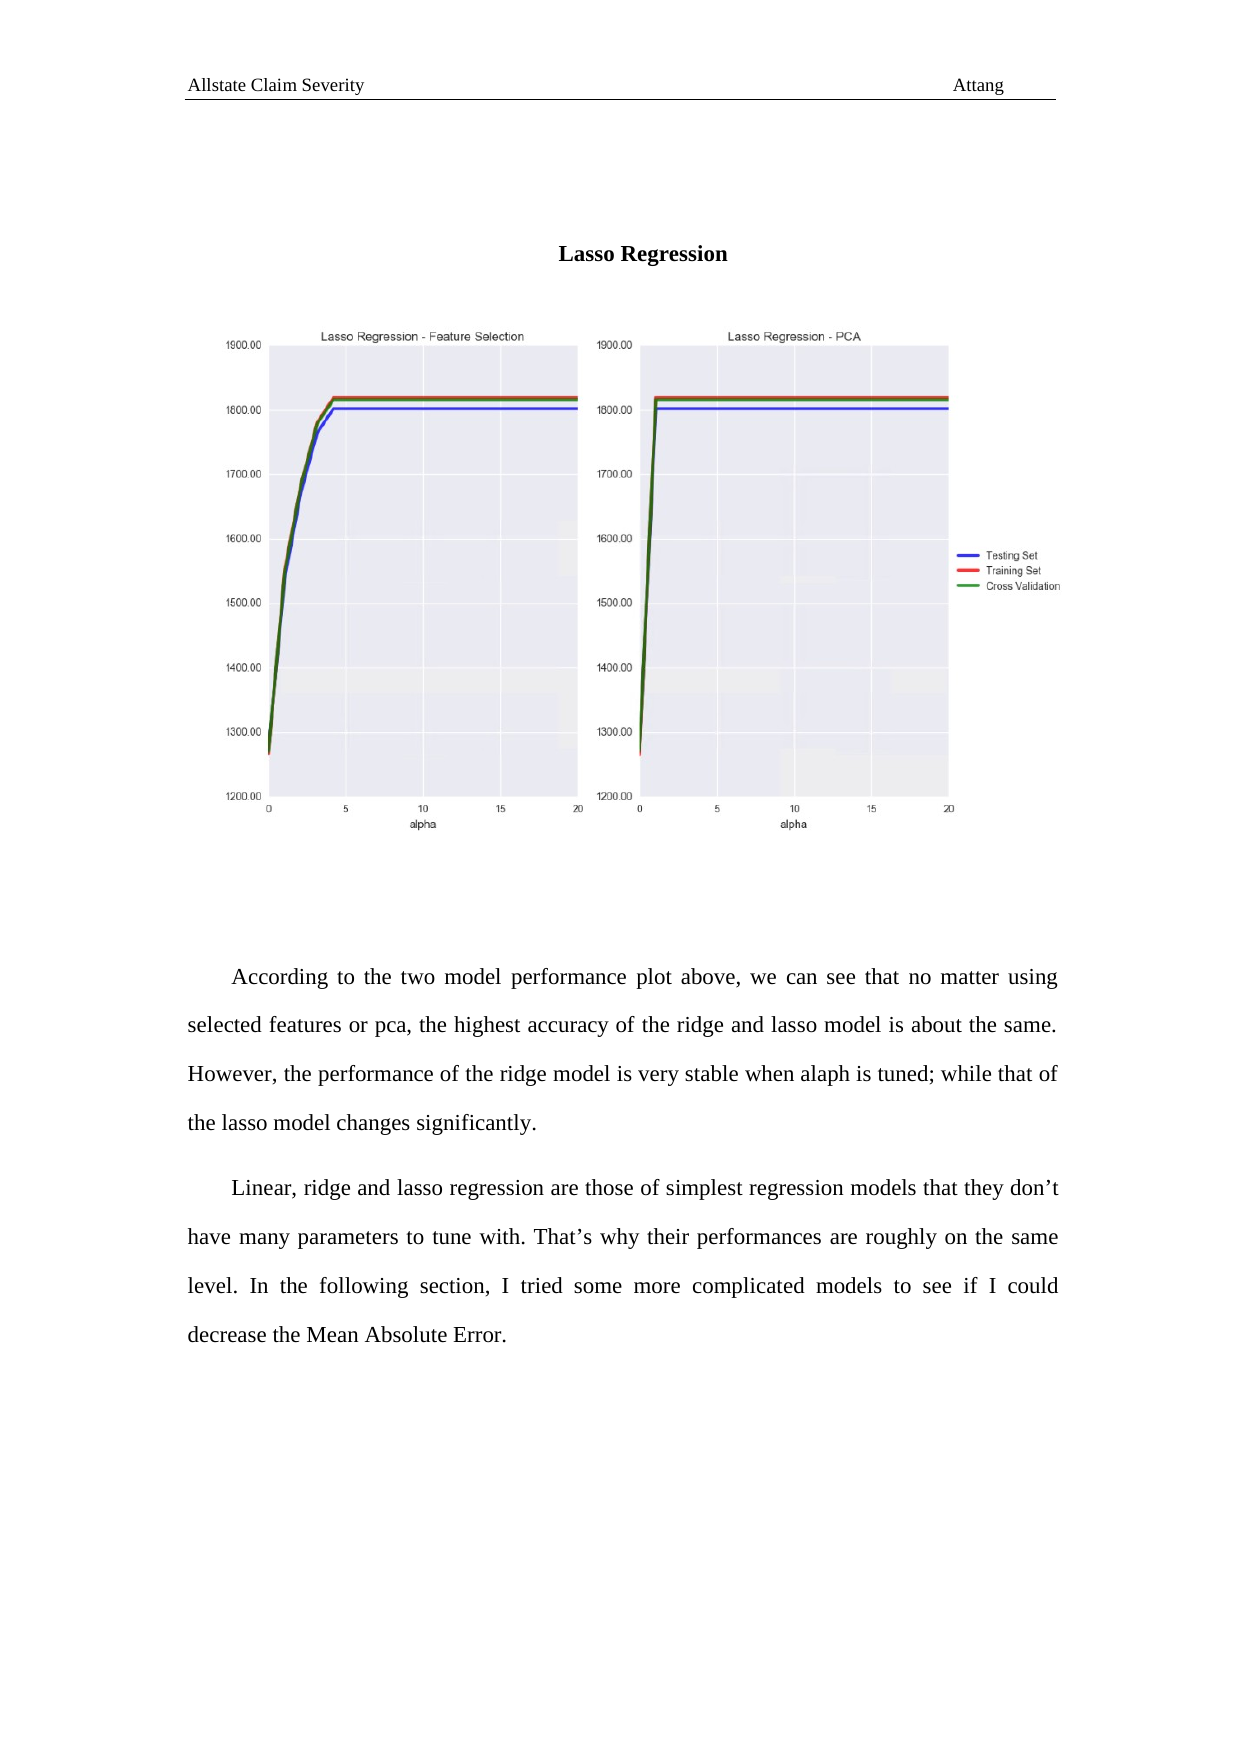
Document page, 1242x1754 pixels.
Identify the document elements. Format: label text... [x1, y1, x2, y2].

picture [208, 326, 1079, 837]
text Lasso Regression [554, 240, 732, 267]
text Linear, ridge and lasso regression are those of simplest regression models that they don’t have many parameters to tune with. That’s why their performances are roughly on the same level. In the following section, I tried some more complicated models to see if I could decrease the Mean Absolute Error. [187, 1174, 1058, 1347]
text According to the two model performance plot above, we can see that no matter using selected features or pca, the highest accuracy of the ridge and lasso model is about the same. However, the performance of the ridge model is very stable when alaph is tuned; while that of the lasso model changes significantly. [187, 963, 1058, 1135]
